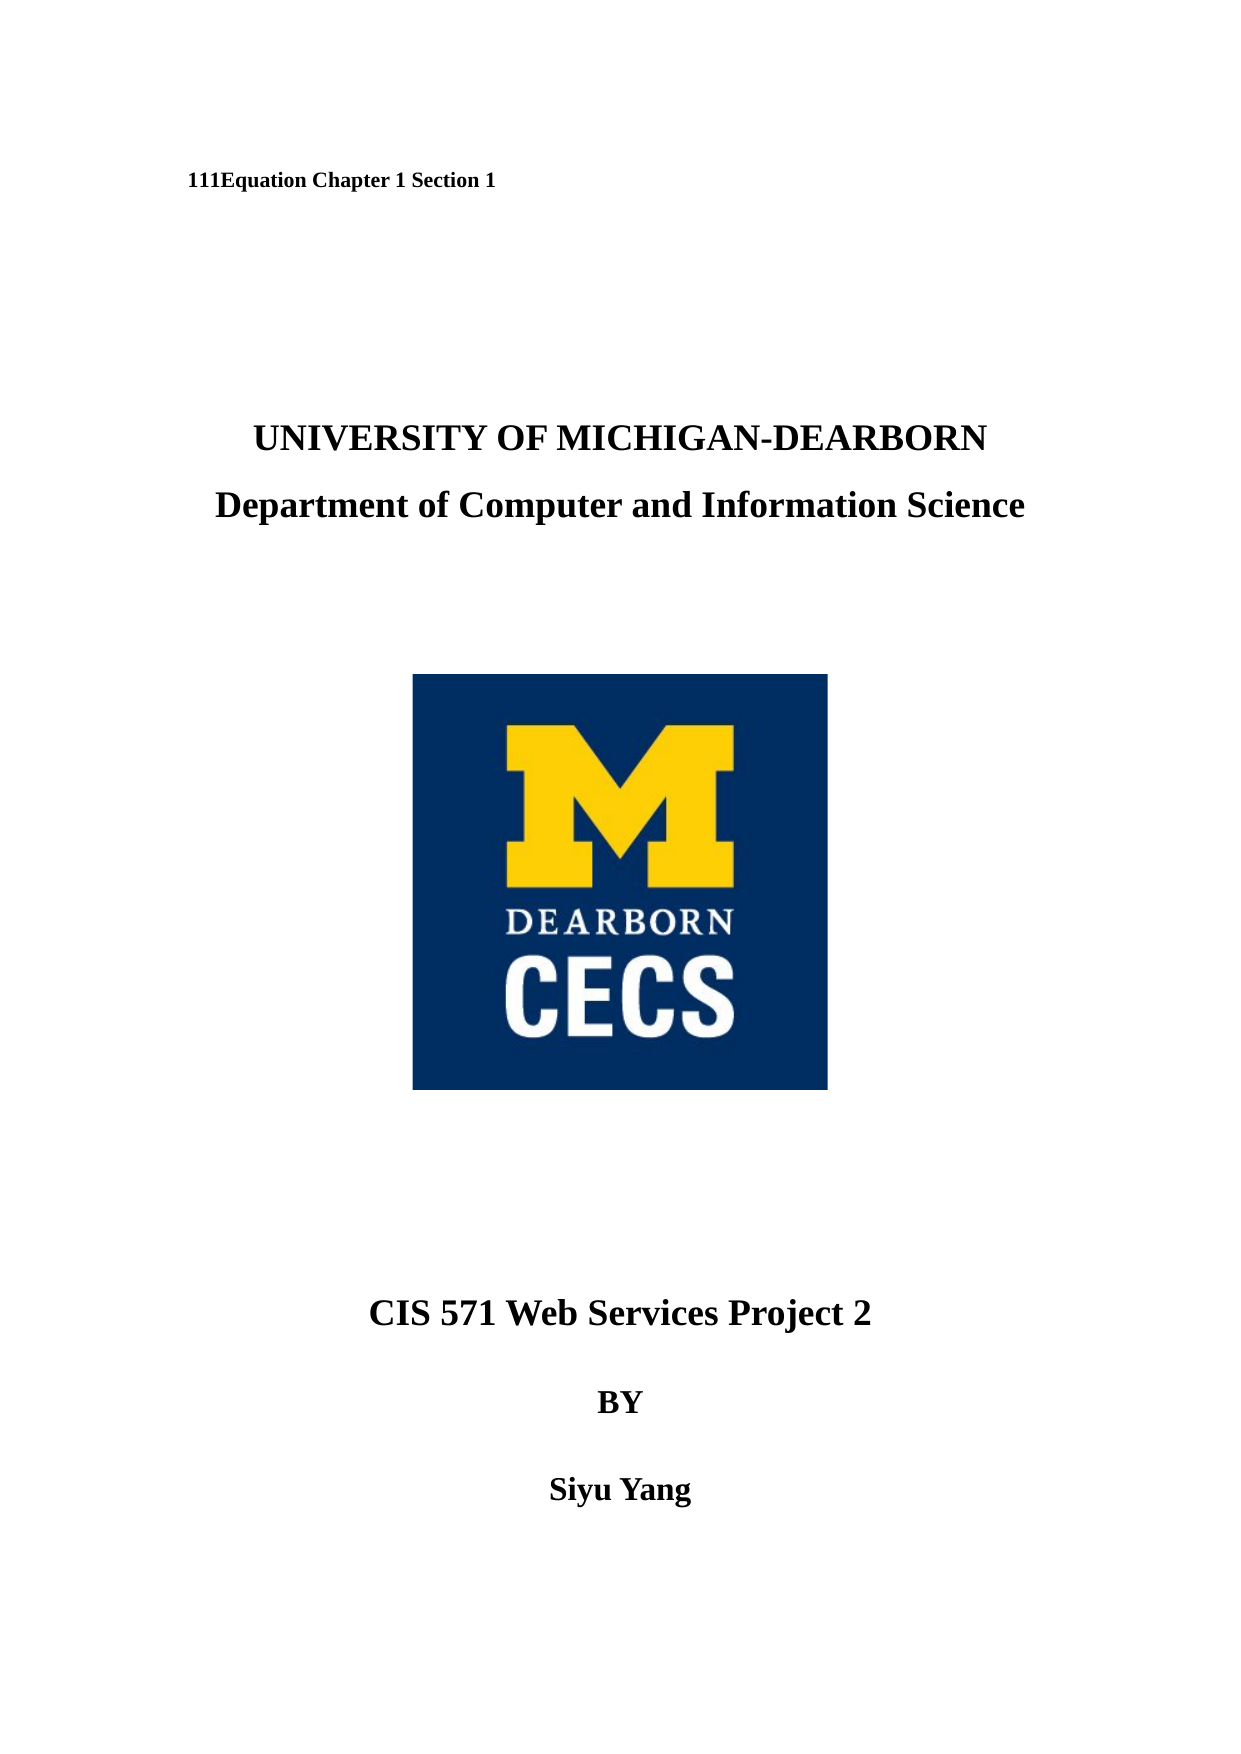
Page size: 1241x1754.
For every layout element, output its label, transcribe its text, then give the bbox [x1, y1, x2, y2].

text BY [187, 1367, 1053, 1435]
text Siyu Yang [187, 1454, 1053, 1522]
text CIS 571 Web Services Project 2 [187, 1278, 1053, 1346]
picture [412, 674, 828, 1090]
text UNIVERSITY OF MICHIGAN-DEARBORN Department of Computer and Information Science [187, 403, 1053, 538]
